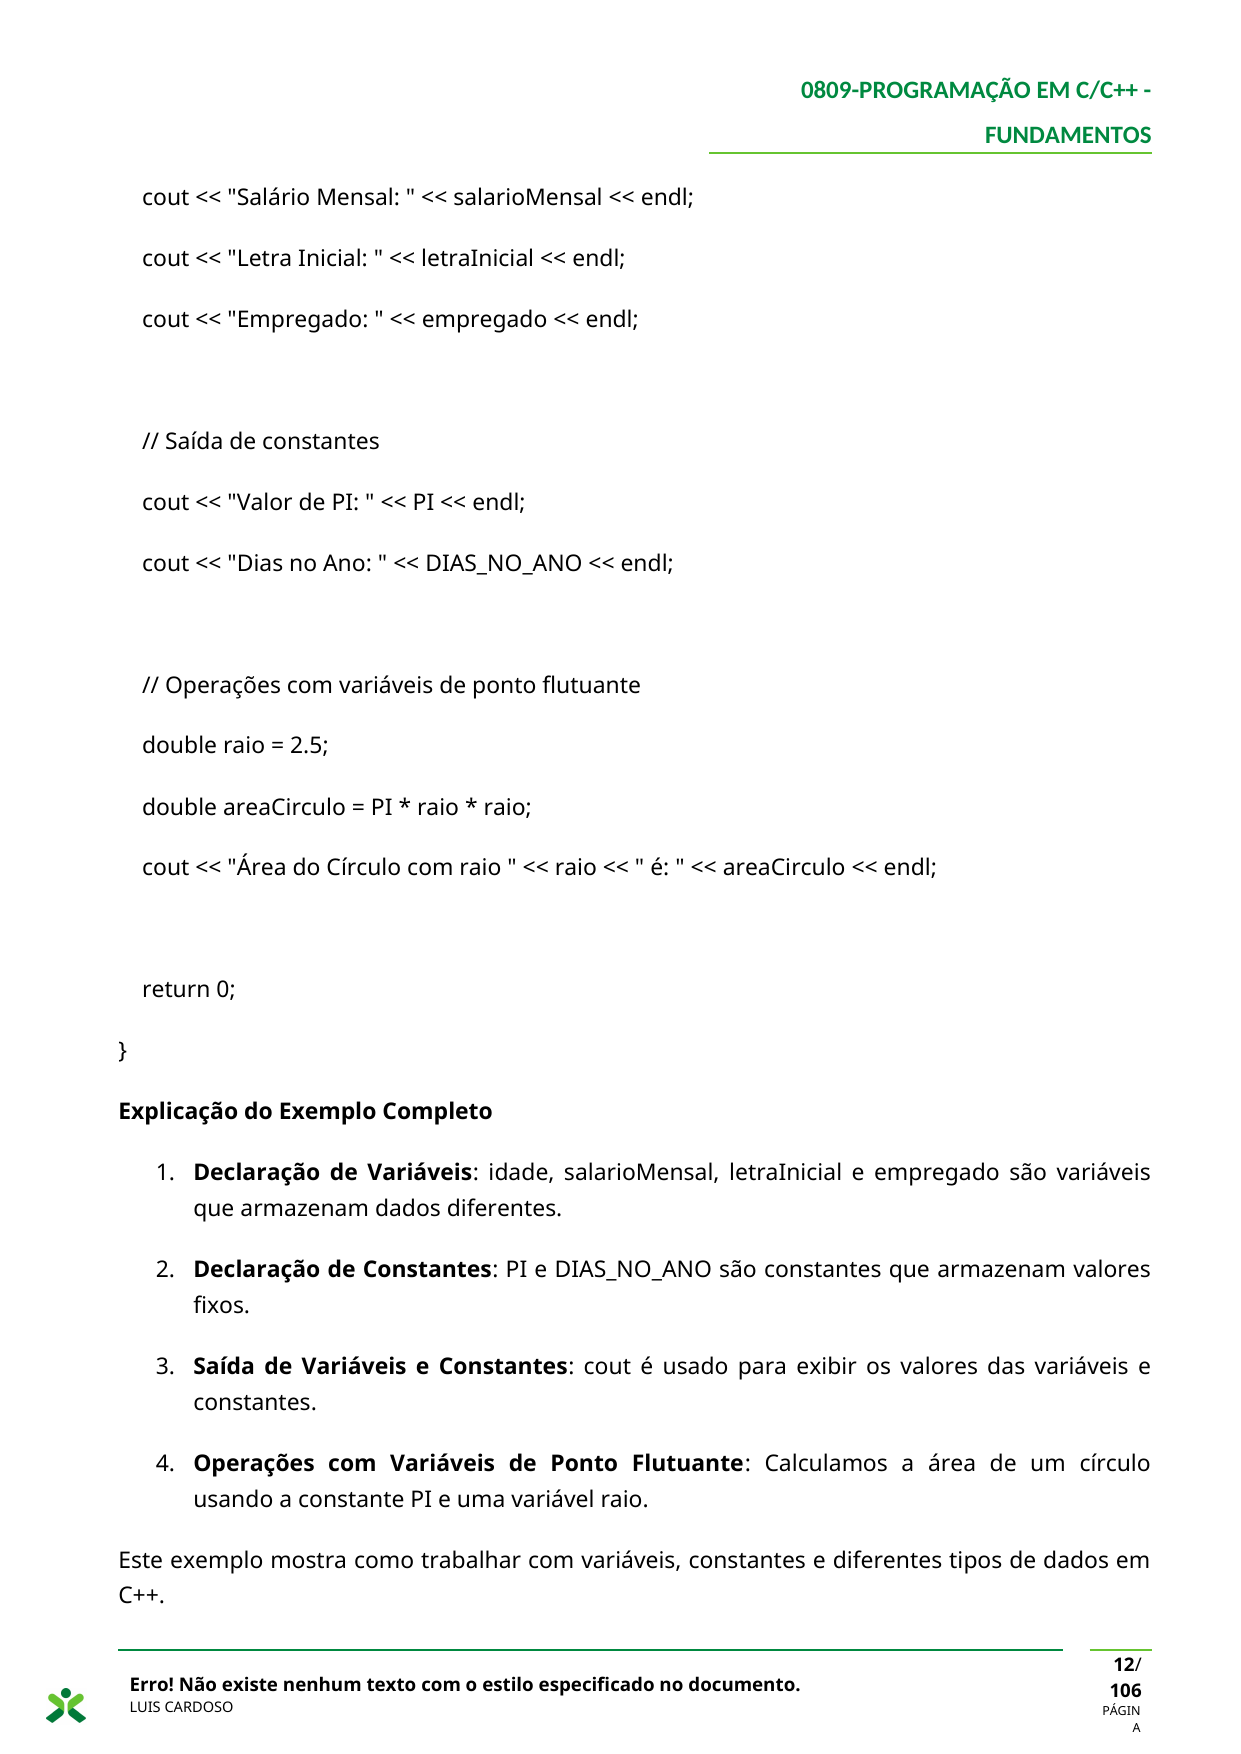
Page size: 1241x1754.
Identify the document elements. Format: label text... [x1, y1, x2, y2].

text cout << "Salário Mensal: " << salarioMensal << endl; [118, 181, 1152, 212]
text cout << "Dias no Ano: " << DIAS_NO_ANO << endl; [118, 547, 1152, 578]
text return 0; [118, 973, 1152, 1004]
text Explicação do Exemplo Completo [118, 1095, 1152, 1126]
text cout << "Área do Círculo com raio " << raio << " é: " << areaCirculo << endl; [118, 851, 1152, 883]
picture [46, 1688, 87, 1725]
text cout << "Valor de PI: " << PI << endl; [118, 486, 1152, 517]
list Operações com Variáveis de Ponto Flutuante: Calculamos a área de um círculo usando a constante PI e uma variável raio. [156, 1447, 1152, 1514]
text Este exemplo mostra como trabalhar com variáveis, constantes e diferentes tipos de dados em C++. [118, 1543, 1152, 1611]
text double areaCirculo = PI * raio * raio; [118, 790, 1152, 822]
text double raio = 2.5; [118, 729, 1152, 761]
list Declaração de Constantes: PI e DIAS_NO_ANO são constantes que armazenam valores fixos. [156, 1253, 1152, 1320]
text } [118, 1034, 1152, 1065]
text // Operações com variáveis de ponto flutuante [118, 668, 1152, 700]
list Saída de Variáveis e Constantes: cout é usado para exibir os valores das variáveis e constantes. [156, 1350, 1152, 1417]
text // Saída de constantes [118, 425, 1152, 456]
text cout << "Empregado: " << empregado << endl; [118, 303, 1152, 334]
text cout << "Letra Inicial: " << letraInicial << endl; [118, 242, 1152, 273]
list Declaração de Variáveis: idade, salarioMensal, letraInicial e empregado são variáveis que armazenam dados diferentes. [156, 1156, 1152, 1223]
